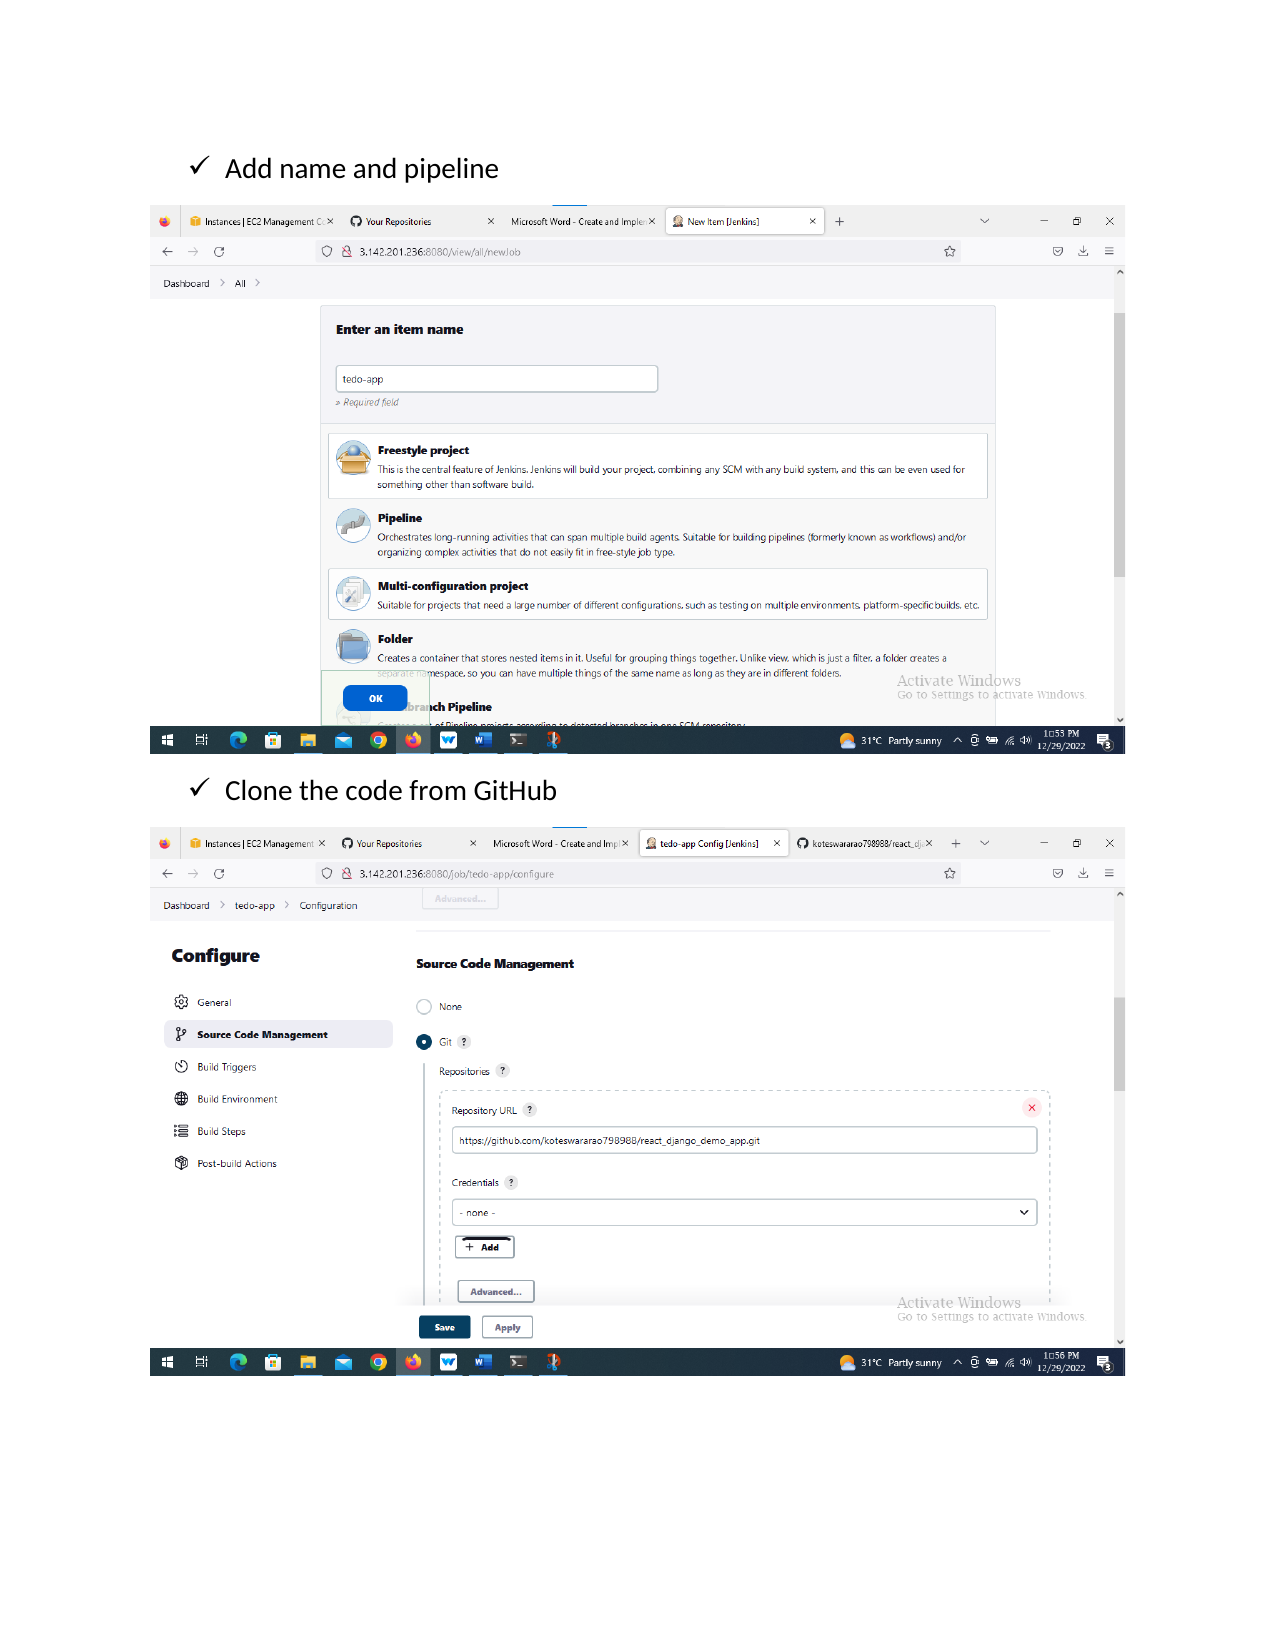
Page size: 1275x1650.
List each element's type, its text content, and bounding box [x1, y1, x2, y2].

picture [150, 827, 1125, 1376]
picture [150, 205, 1125, 754]
list Add name and pipeline [187, 150, 1125, 186]
list Clone the code from GitHub [187, 772, 1125, 808]
